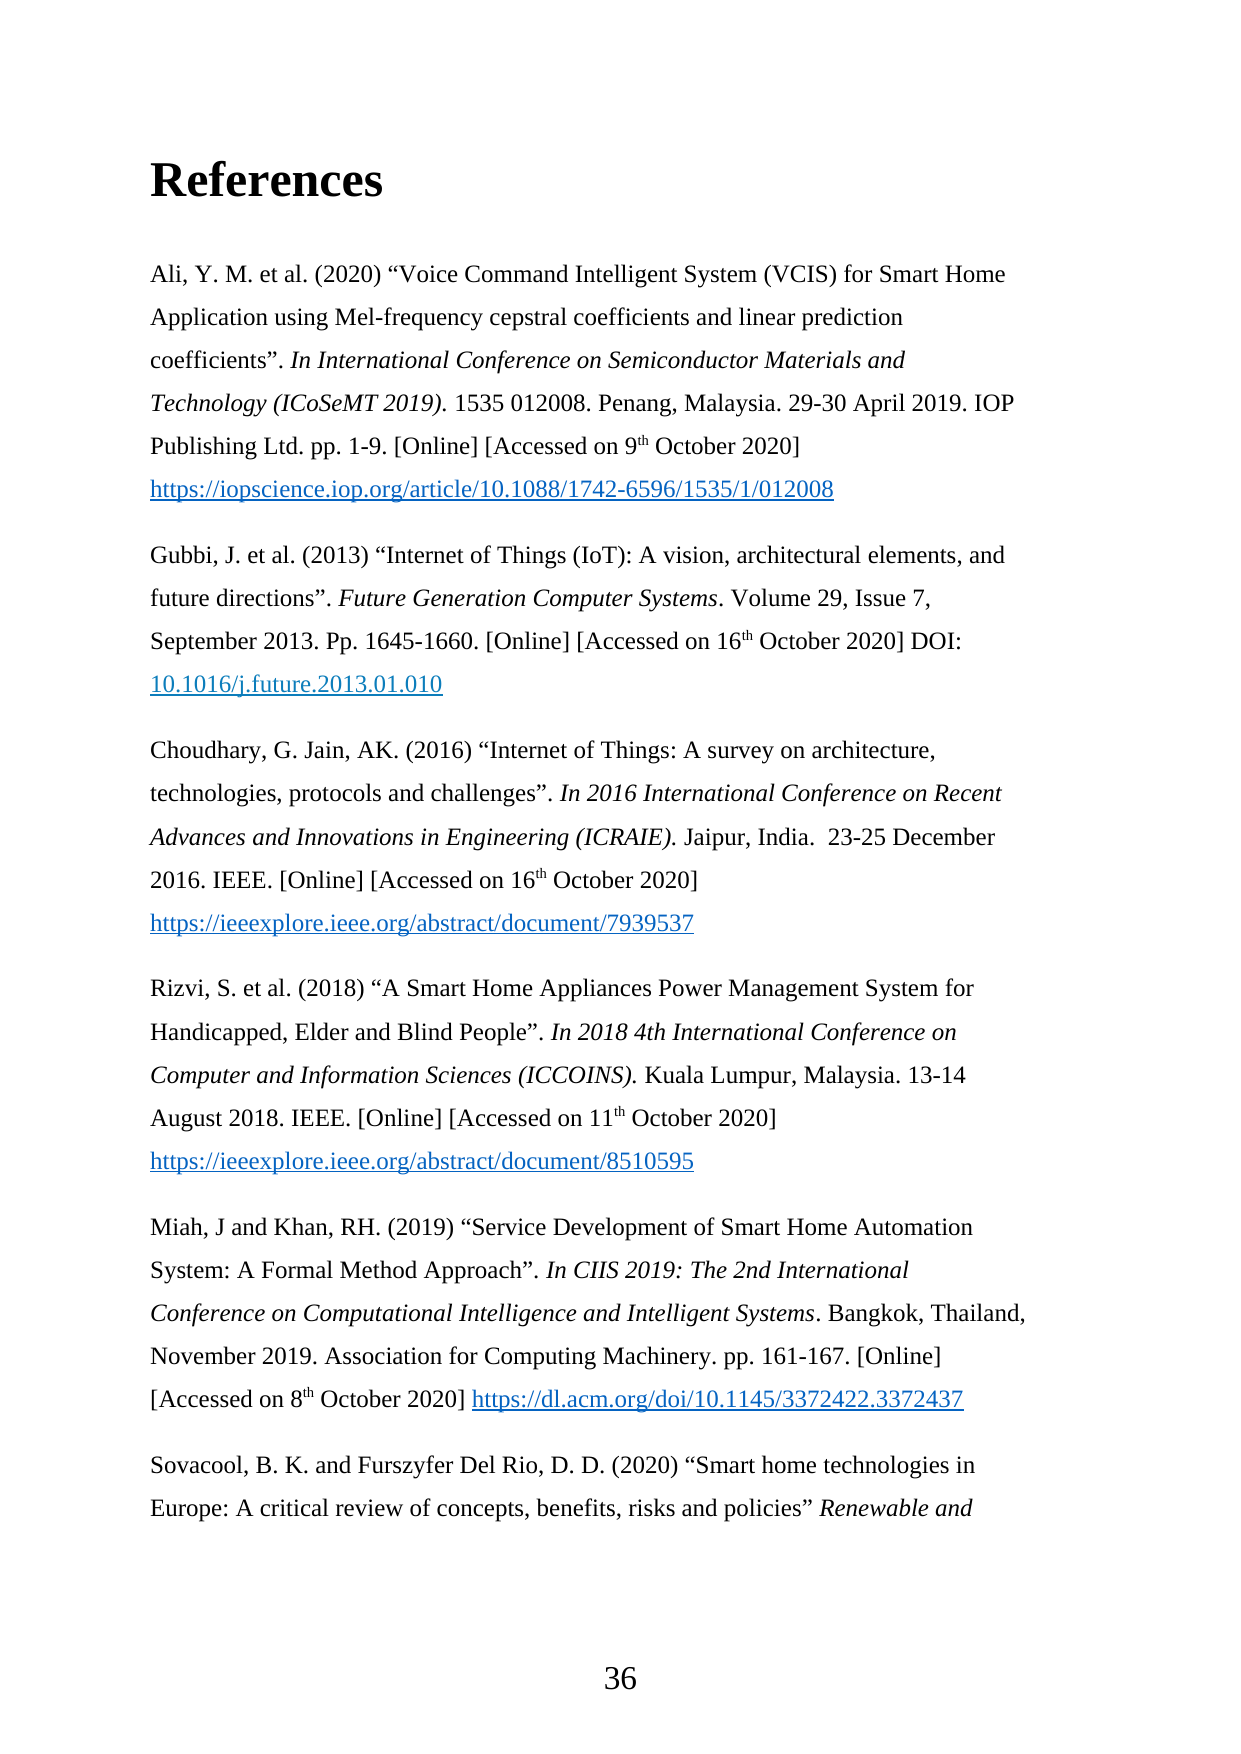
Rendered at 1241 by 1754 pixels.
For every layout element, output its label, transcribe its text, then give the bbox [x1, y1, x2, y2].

subtitle References [150, 150, 1090, 207]
text Miah, J and Khan, RH. (2019) “Service Development of Smart Home Automation System: A Formal Method Approach”. In CIIS 2019: The 2nd International Conference on Computational Intelligence and Intelligent Systems. Bangkok, Thailand, November 2019. Association for Computing Machinery. pp. 161-167. [Online] [Accessed on 8th October 2020] https://dl.acm.org/doi/10.1145/3372422.3372437 [150, 1212, 1030, 1413]
text Gubbi, J. et al. (2013) “Internet of Things (IoT): A vision, architectural elements, and future directions”. Future Generation Computer Systems. Volume 29, Issue 7, September 2013. Pp. 1645-1660. [Online] [Accessed on 16th October 2020] DOI: 10.1016/j.future.2013.01.010 [150, 540, 1030, 698]
text Choudhary, G. Jain, AK. (2016) “Internet of Things: A survey on architecture, technologies, protocols and challenges”. In 2016 International Conference on Recent Advances and Innovations in Engineering (ICRAIE). Jaipur, India. 23-25 December 2016. IEEE. [Online] [Accessed on 16th October 2020] https://ieeexplore.ieee.org/abstract/document/7939537 [150, 735, 1030, 937]
text Rizvi, S. et al. (2018) “A Smart Home Appliances Power Management System for Handicapped, Elder and Blind People”. In 2018 4th International Conference on Computer and Information Sciences (ICCOINS). Kuala Lumpur, Malaysia. 13-14 August 2018. IEEE. [Online] [Accessed on 11th October 2020] https://ieeexplore.ieee.org/abstract/document/8510595 [150, 973, 1030, 1175]
text Ali, Y. M. et al. (2020) “Voice Command Intelligent System (VCIS) for Smart Home Application using Mel-frequency cepstral coefficients and linear prediction coefficients”. In International Conference on Semiconductor Materials and Technology (ICoSeMT 2019). 1535 012008. Penang, Malaysia. 29-30 April 2019. IOP Publishing Ltd. pp. 1-9. [Online] [Accessed on 9th October 2020] https://iopscience.iop.org/article/10.1088/1742-6596/1535/1/012008 [150, 259, 1030, 503]
